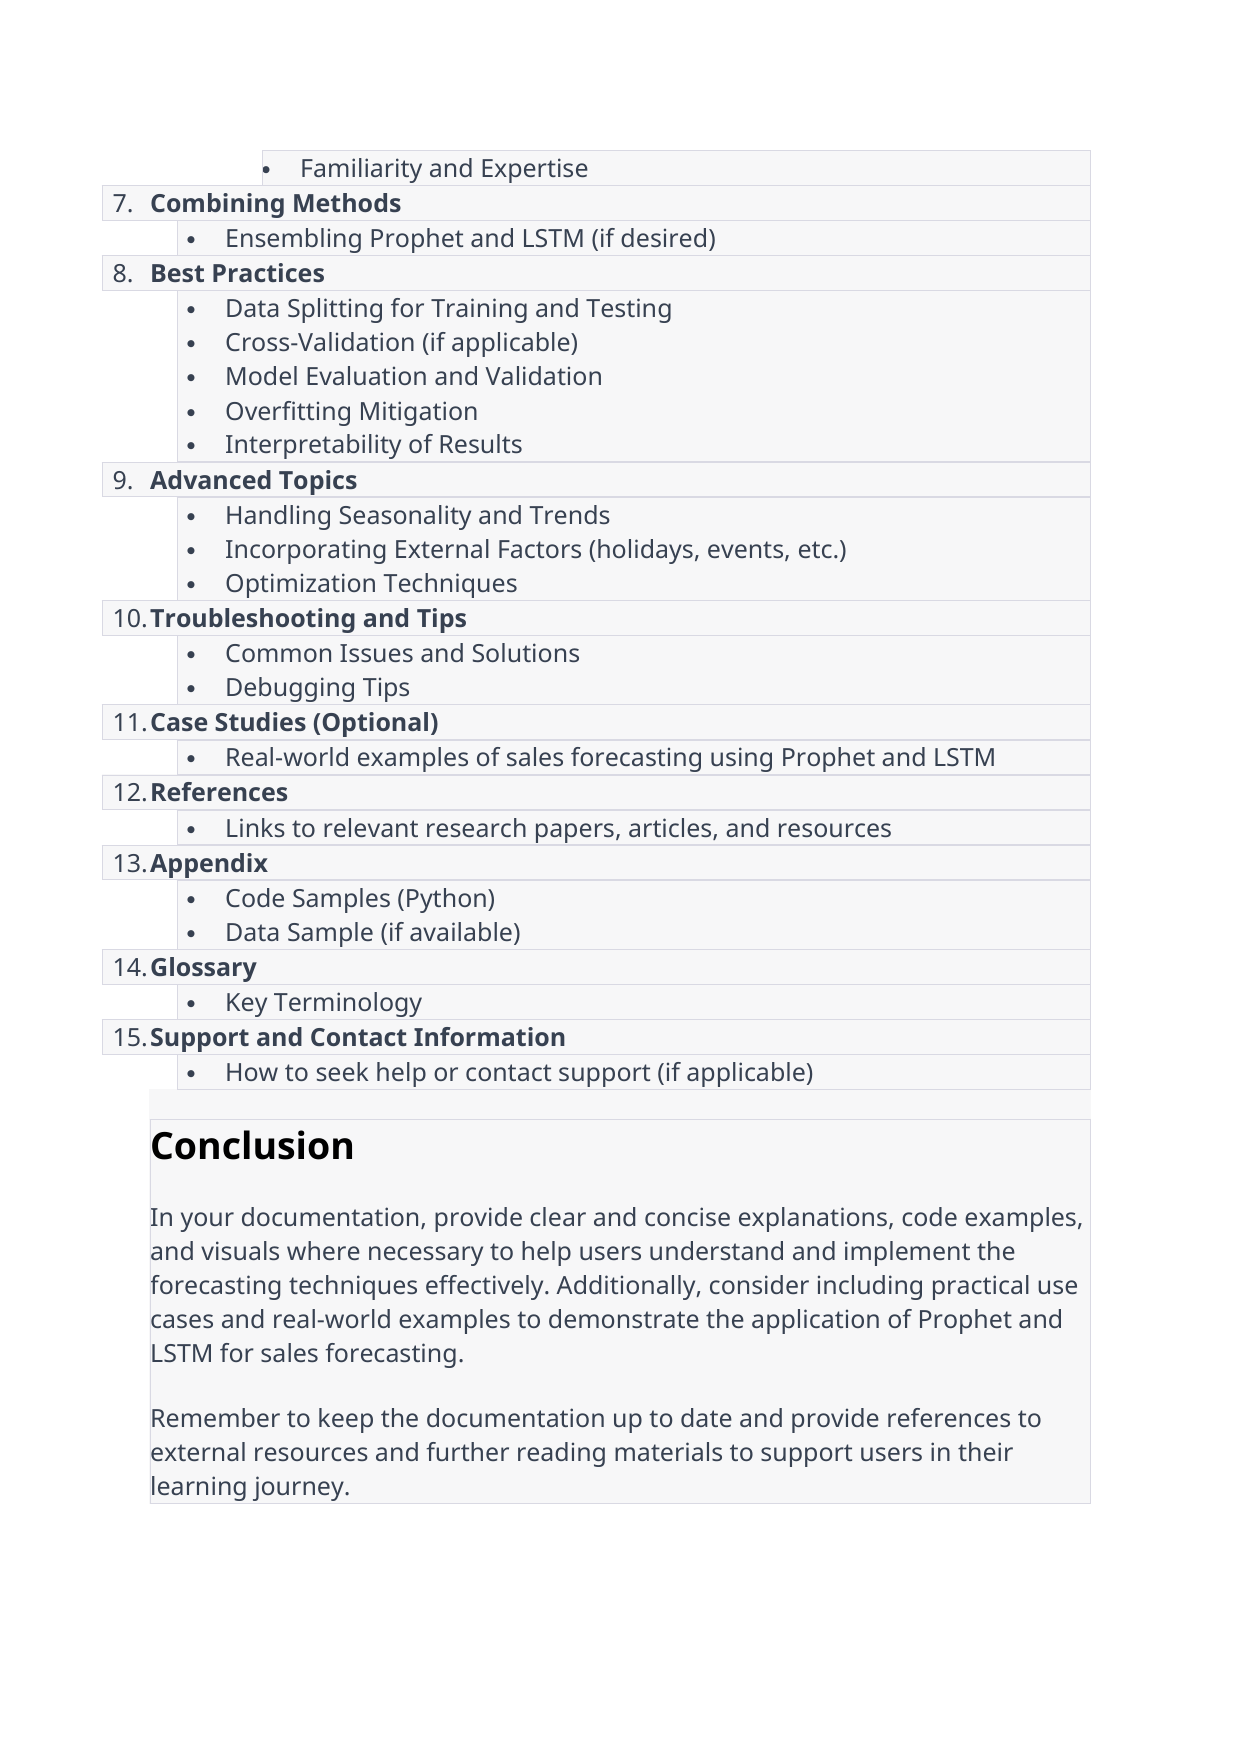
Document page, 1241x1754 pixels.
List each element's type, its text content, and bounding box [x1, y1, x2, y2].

list Optimization Techniques [178, 565, 1090, 600]
list Support and Contact Information [103, 1020, 1090, 1054]
list References [103, 776, 1090, 809]
list Ensembling Prophet and LSTM (if desired) [178, 221, 1090, 255]
list Handling Seasonality and Trends [178, 498, 1090, 531]
list Common Issues and Solutions [178, 636, 1090, 669]
list Real-world examples of sales forecasting using Prophet and LSTM [178, 741, 1090, 774]
list Debugging Tips [178, 669, 1090, 704]
list Links to relevant research papers, articles, and resources [178, 811, 1090, 844]
list Combining Methods [103, 186, 1090, 220]
list Code Samples (Python) [178, 881, 1090, 914]
list Troubleshooting and Tips [103, 601, 1090, 635]
list Interpretability of Results [178, 427, 1090, 461]
list Glossary [103, 950, 1090, 984]
text Remember to keep the documentation up to date and provide references to external resources and further reading materials to support users in their learning journey. [151, 1400, 1090, 1503]
list Cross-Validation (if applicable) [178, 324, 1090, 358]
list Key Terminology [178, 985, 1090, 1019]
list Model Evaluation and Validation [178, 358, 1090, 393]
text Conclusion [151, 1120, 1090, 1170]
list Data Sample (if available) [178, 914, 1090, 949]
text In your documentation, provide clear and concise explanations, code examples, and visuals where necessary to help users understand and implement the forecasting techniques effectively. Additionally, consider including practical use cases and real-world examples to demonstrate the application of Prophet and LSTM for sales forecasting. [151, 1199, 1090, 1370]
list How to seek help or contact support (if applicable) [178, 1055, 1090, 1089]
list Appendix [103, 846, 1090, 879]
list Case Studies (Optional) [103, 705, 1090, 739]
list Overfitting Mitigation [178, 393, 1090, 427]
list Familiarity and Expertise [263, 151, 1090, 185]
list Best Practices [103, 256, 1090, 290]
list Incorporating External Factors (holidays, events, etc.) [178, 531, 1090, 565]
list Data Splitting for Training and Testing [178, 291, 1090, 324]
list Advanced Topics [103, 463, 1090, 496]
